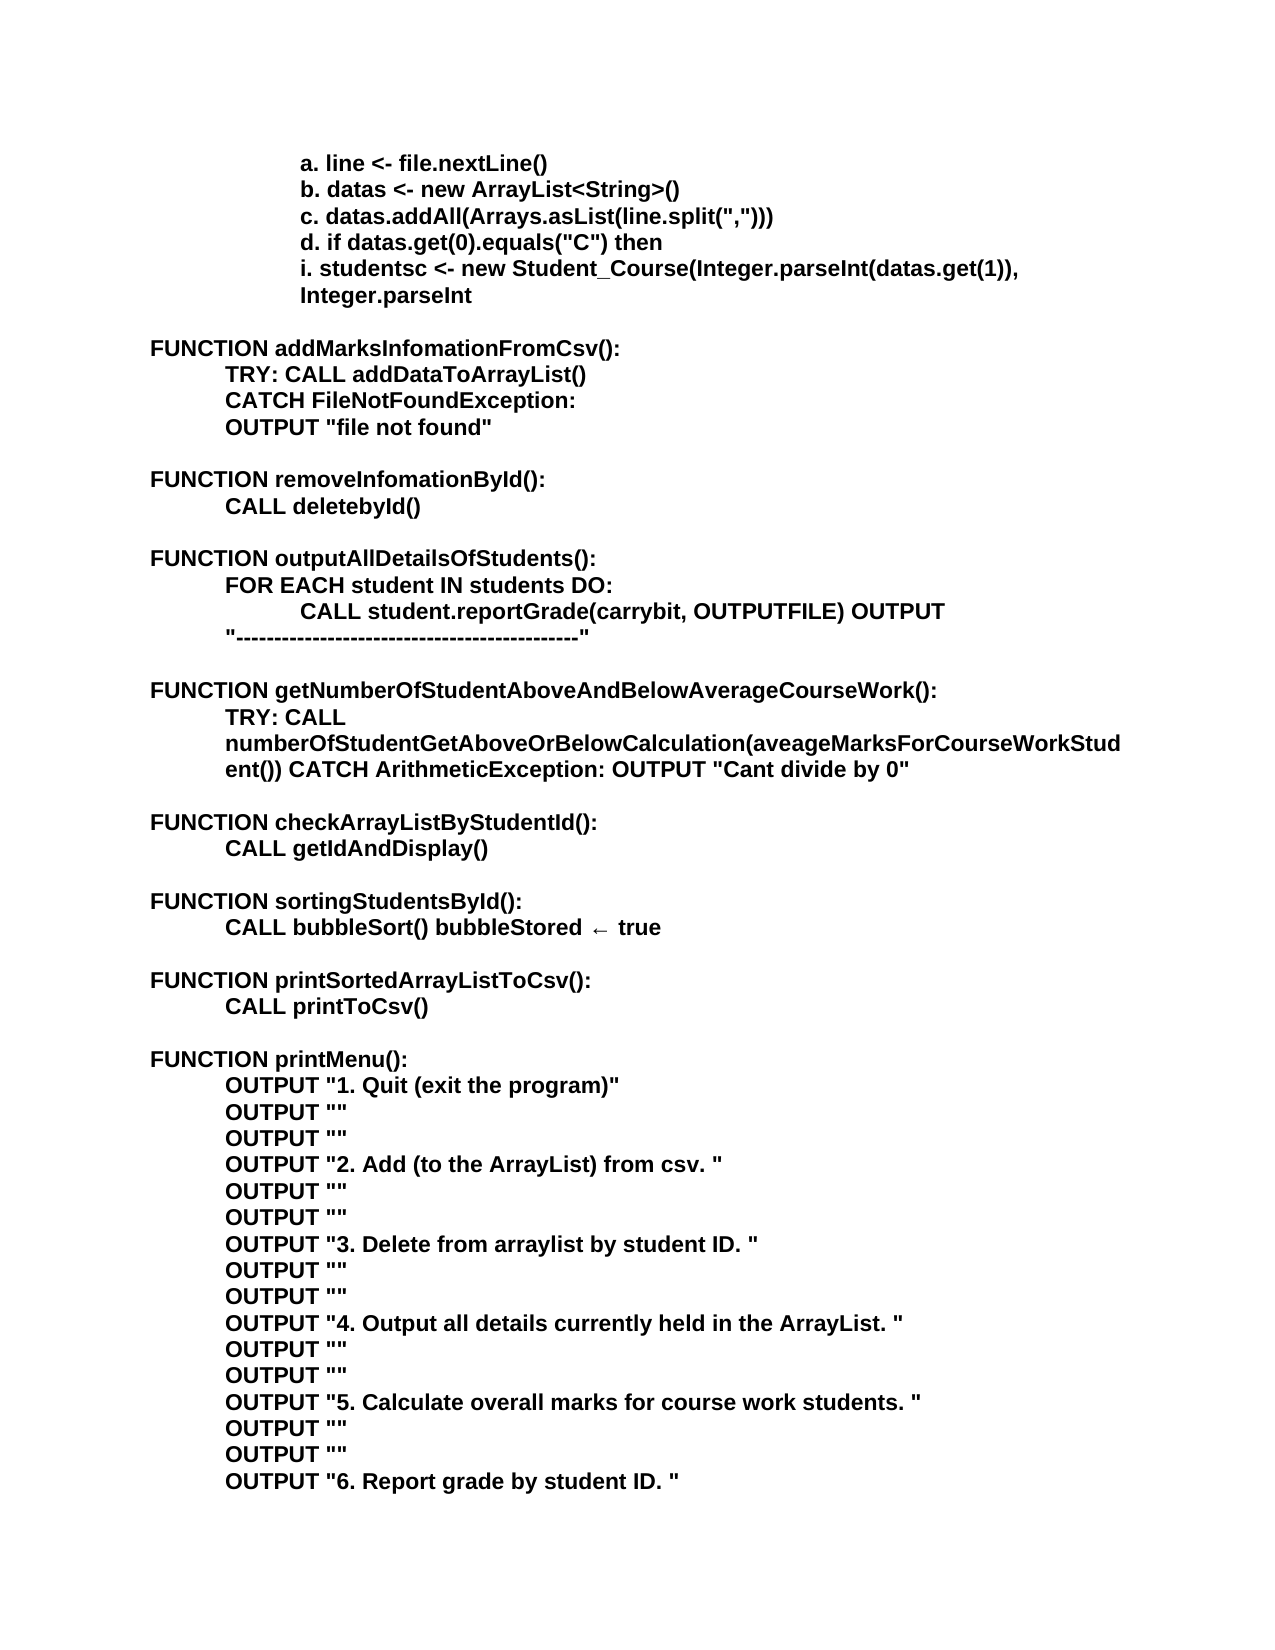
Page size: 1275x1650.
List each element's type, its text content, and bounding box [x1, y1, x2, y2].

text OUTPUT "" [225, 1415, 1125, 1441]
text OUTPUT "" [225, 1257, 1125, 1283]
text CATCH FileNotFoundException: [150, 387, 1125, 413]
text OUTPUT "3. Delete from arraylist by student ID. " [225, 1231, 1125, 1257]
text FUNCTION printSortedArrayListToCsv(): [150, 967, 1125, 993]
text OUTPUT "" [225, 1204, 1125, 1231]
text FUNCTION sortingStudentsById(): [150, 888, 1125, 914]
text TRY: CALL addDataToArrayList() [150, 361, 1125, 387]
text FUNCTION addMarksInfomationFromCsv(): [150, 334, 1125, 361]
text OUTPUT "file not found" [150, 413, 1125, 440]
text FUNCTION printMenu(): [150, 1046, 1125, 1072]
text OUTPUT "" [225, 1362, 1125, 1389]
text OUTPUT "" [225, 1441, 1125, 1468]
text OUTPUT "" [225, 1178, 1125, 1204]
text CALL getIdAndDisplay() [150, 835, 1125, 862]
text OUTPUT "" [225, 1125, 1125, 1151]
text FUNCTION checkArrayListByStudentId(): [150, 809, 1125, 835]
text OUTPUT "1. Quit (exit the program)" [225, 1072, 1125, 1099]
text OUTPUT "" [225, 1283, 1125, 1309]
text CALL student.reportGrade(carrybit, OUTPUTFILE) OUTPUT "---------------------------------------------" [225, 598, 1125, 651]
text OUTPUT "" [225, 1099, 1125, 1125]
text CALL deletebyId() [150, 493, 1125, 519]
text OUTPUT "6. Report grade by student ID. " [225, 1468, 1125, 1494]
text FUNCTION outputAllDetailsOfStudents(): [150, 545, 1125, 572]
text a. line <- file.nextLine() [300, 150, 1125, 176]
text TRY: CALL numberOfStudentGetAboveOrBelowCalculation(aveageMarksForCourseWorkStudent()) CATCH ArithmeticException: OUTPUT "Cant divide by 0" [225, 703, 1125, 782]
text OUTPUT "4. Output all details currently held in the ArrayList. " [225, 1309, 1125, 1336]
text FUNCTION removeInfomationById(): [150, 466, 1125, 493]
text FOR EACH student IN students DO: [225, 572, 1125, 598]
text OUTPUT "2. Add (to the ArrayList) from csv. " [225, 1151, 1125, 1178]
text OUTPUT "5. Calculate overall marks for course work students. " [225, 1389, 1125, 1415]
text FUNCTION getNumberOfStudentAboveAndBelowAverageCourseWork(): [150, 677, 1125, 703]
text d. if datas.get(0).equals("C") then [300, 229, 1125, 255]
text c. datas.addAll(Arrays.asList(line.split(","))) [300, 203, 1125, 229]
text OUTPUT "" [225, 1336, 1125, 1362]
text i. studentsc <- new Student_Course(Integer.parseInt(datas.get(1)), Integer.parseInt [300, 255, 1125, 308]
text CALL printToCsv() [150, 993, 1125, 1020]
text b. datas <- new ArrayList<String>() [300, 176, 1125, 203]
text CALL bubbleSort() bubbleStored ← true [150, 914, 1125, 941]
